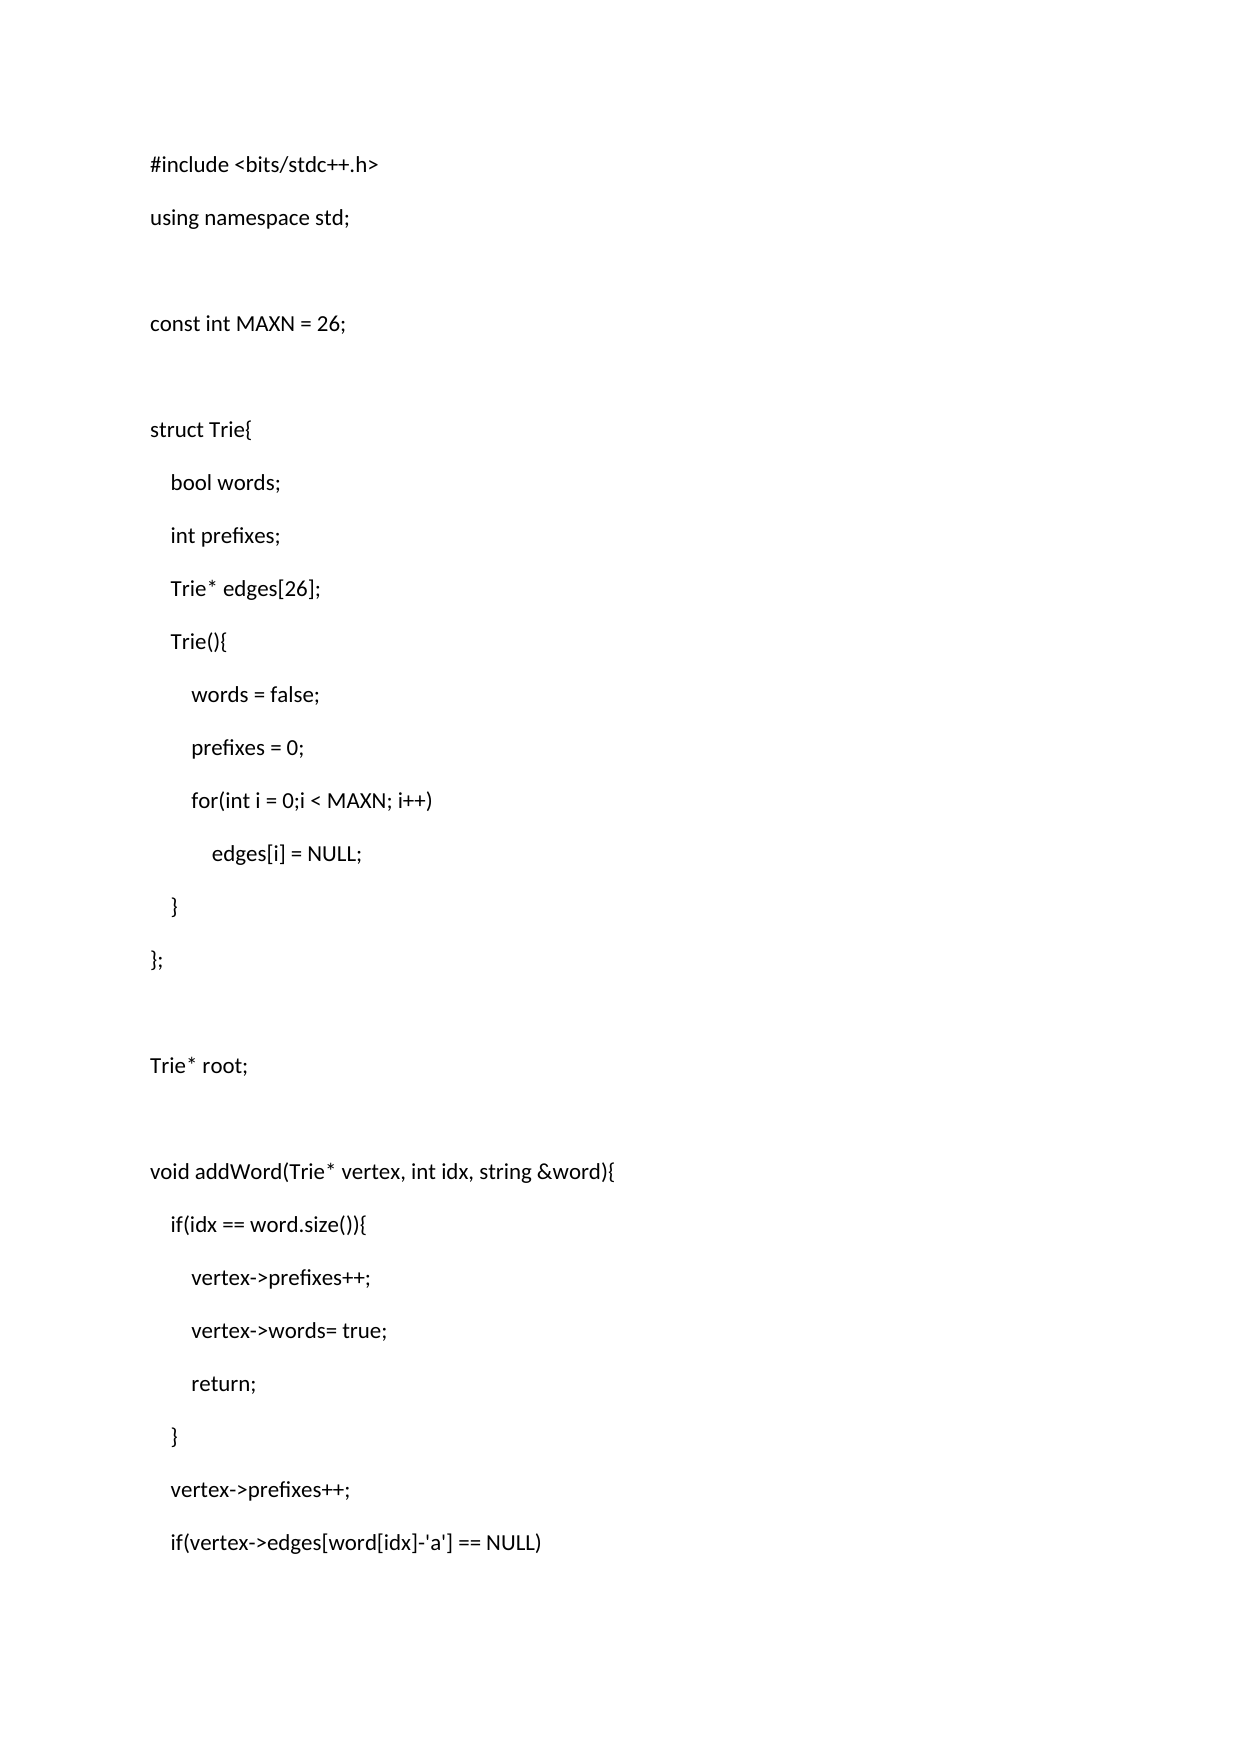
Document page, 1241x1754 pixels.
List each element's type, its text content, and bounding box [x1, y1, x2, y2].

text edges[i] = NULL; [150, 839, 1090, 867]
text void addWord(Trie* vertex, int idx, string &word){ [150, 1157, 1090, 1185]
text Trie* root; [150, 1051, 1090, 1079]
text vertex->prefixes++; [150, 1263, 1090, 1291]
text Trie(){ [150, 627, 1090, 655]
text Trie* edges[26]; [150, 574, 1090, 602]
text vertex->prefixes++; [150, 1476, 1090, 1503]
text const int MAXN = 26; [150, 309, 1090, 337]
text struct Trie{ [150, 415, 1090, 443]
text prefixes = 0; [150, 733, 1090, 761]
text for(int i = 0;i < MAXN; i++) [150, 786, 1090, 814]
text if(idx == word.size()){ [150, 1210, 1090, 1238]
text int prefixes; [150, 521, 1090, 549]
text } [150, 1422, 1090, 1451]
text #include <bits/stdc++.h> [150, 150, 1090, 178]
text if(vertex->edges[word[idx]-'a'] == NULL) [150, 1528, 1090, 1557]
text bool words; [150, 468, 1090, 496]
text using namespace std; [150, 203, 1090, 231]
text vertex->words= true; [150, 1316, 1090, 1344]
text words = false; [150, 680, 1090, 708]
text return; [150, 1369, 1090, 1397]
text }; [150, 945, 1090, 973]
text } [150, 892, 1090, 920]
